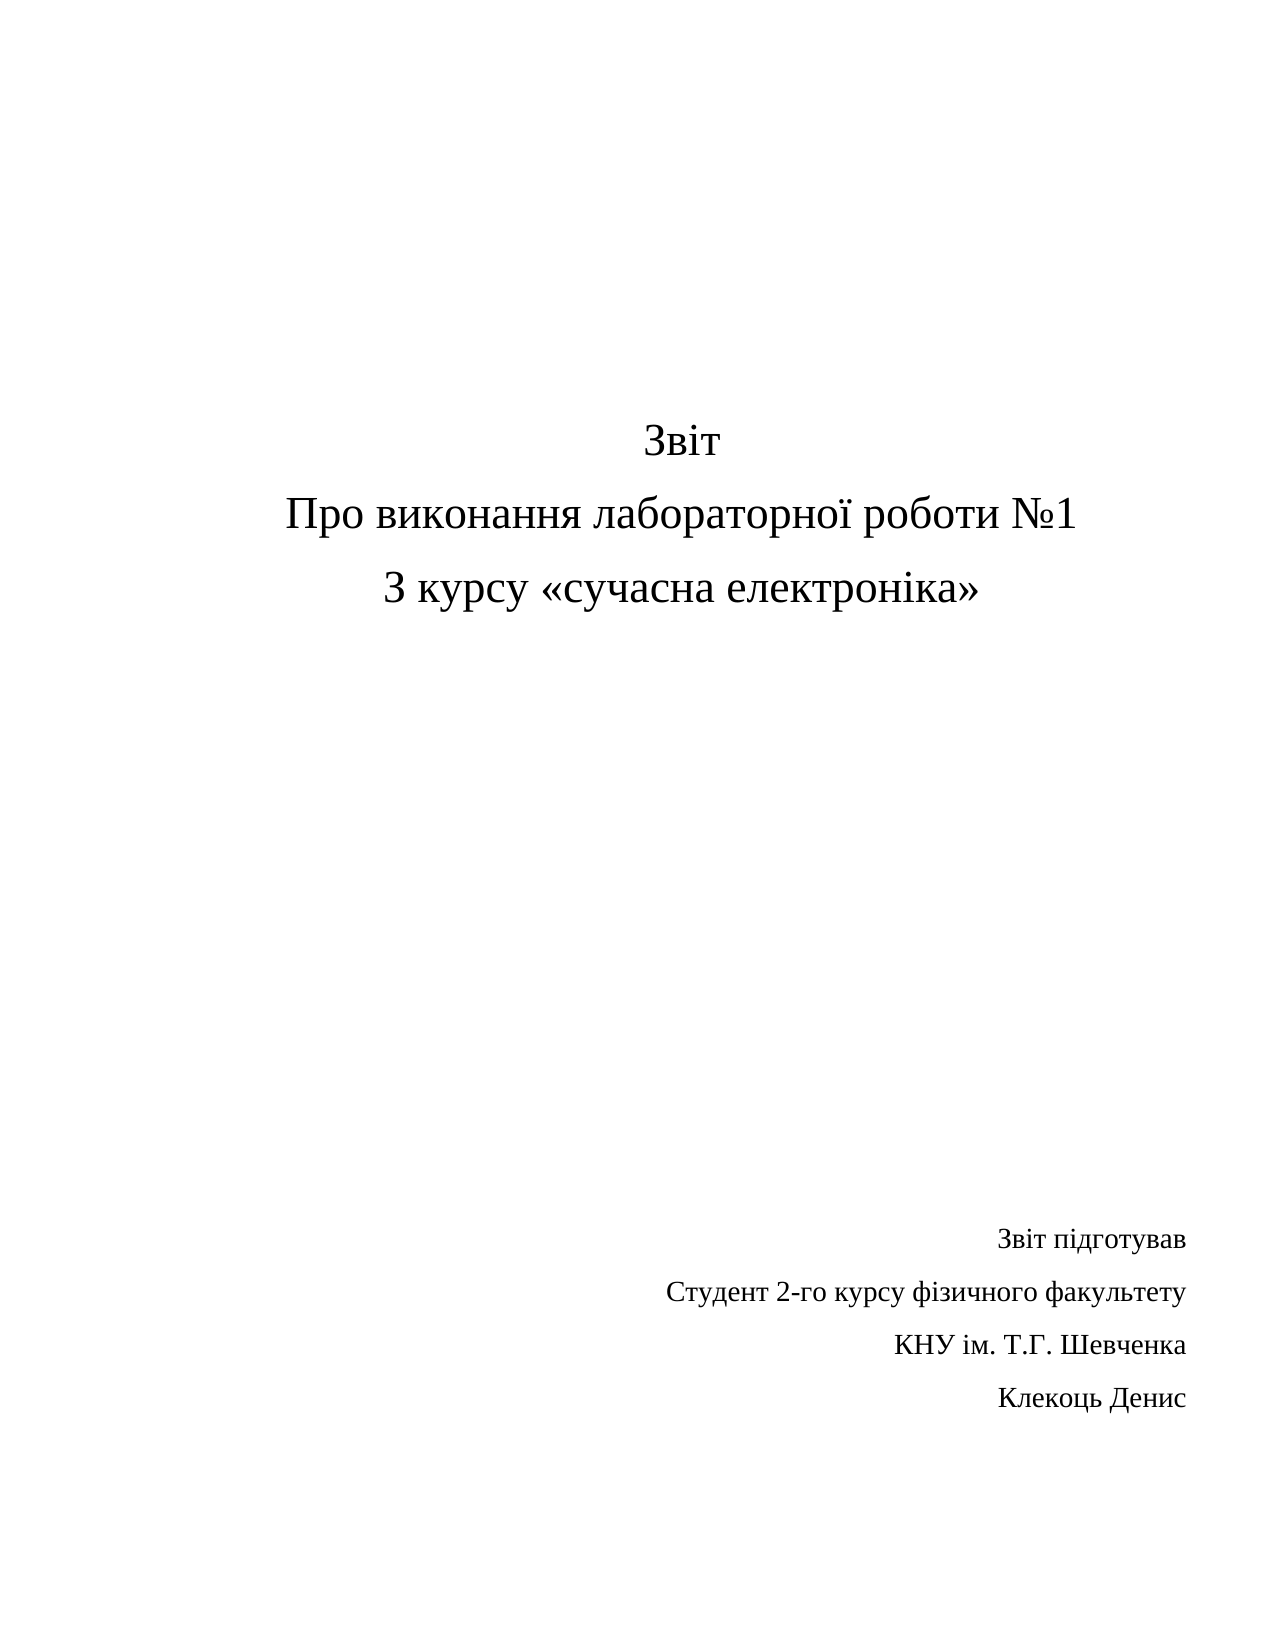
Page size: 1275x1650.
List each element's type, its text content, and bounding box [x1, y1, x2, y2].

text Студент 2-го курсу фізичного факультету [177, 1274, 1186, 1308]
text Звіт підготував [177, 1221, 1186, 1255]
text Звіт [177, 412, 1186, 465]
text КНУ ім. Т.Г. Шевченка [177, 1327, 1186, 1360]
text З курсу «сучасна електроніка» [177, 559, 1186, 612]
text Про виконання лабораторної роботи №1 [177, 486, 1186, 538]
text Клекоць Денис [177, 1380, 1186, 1413]
